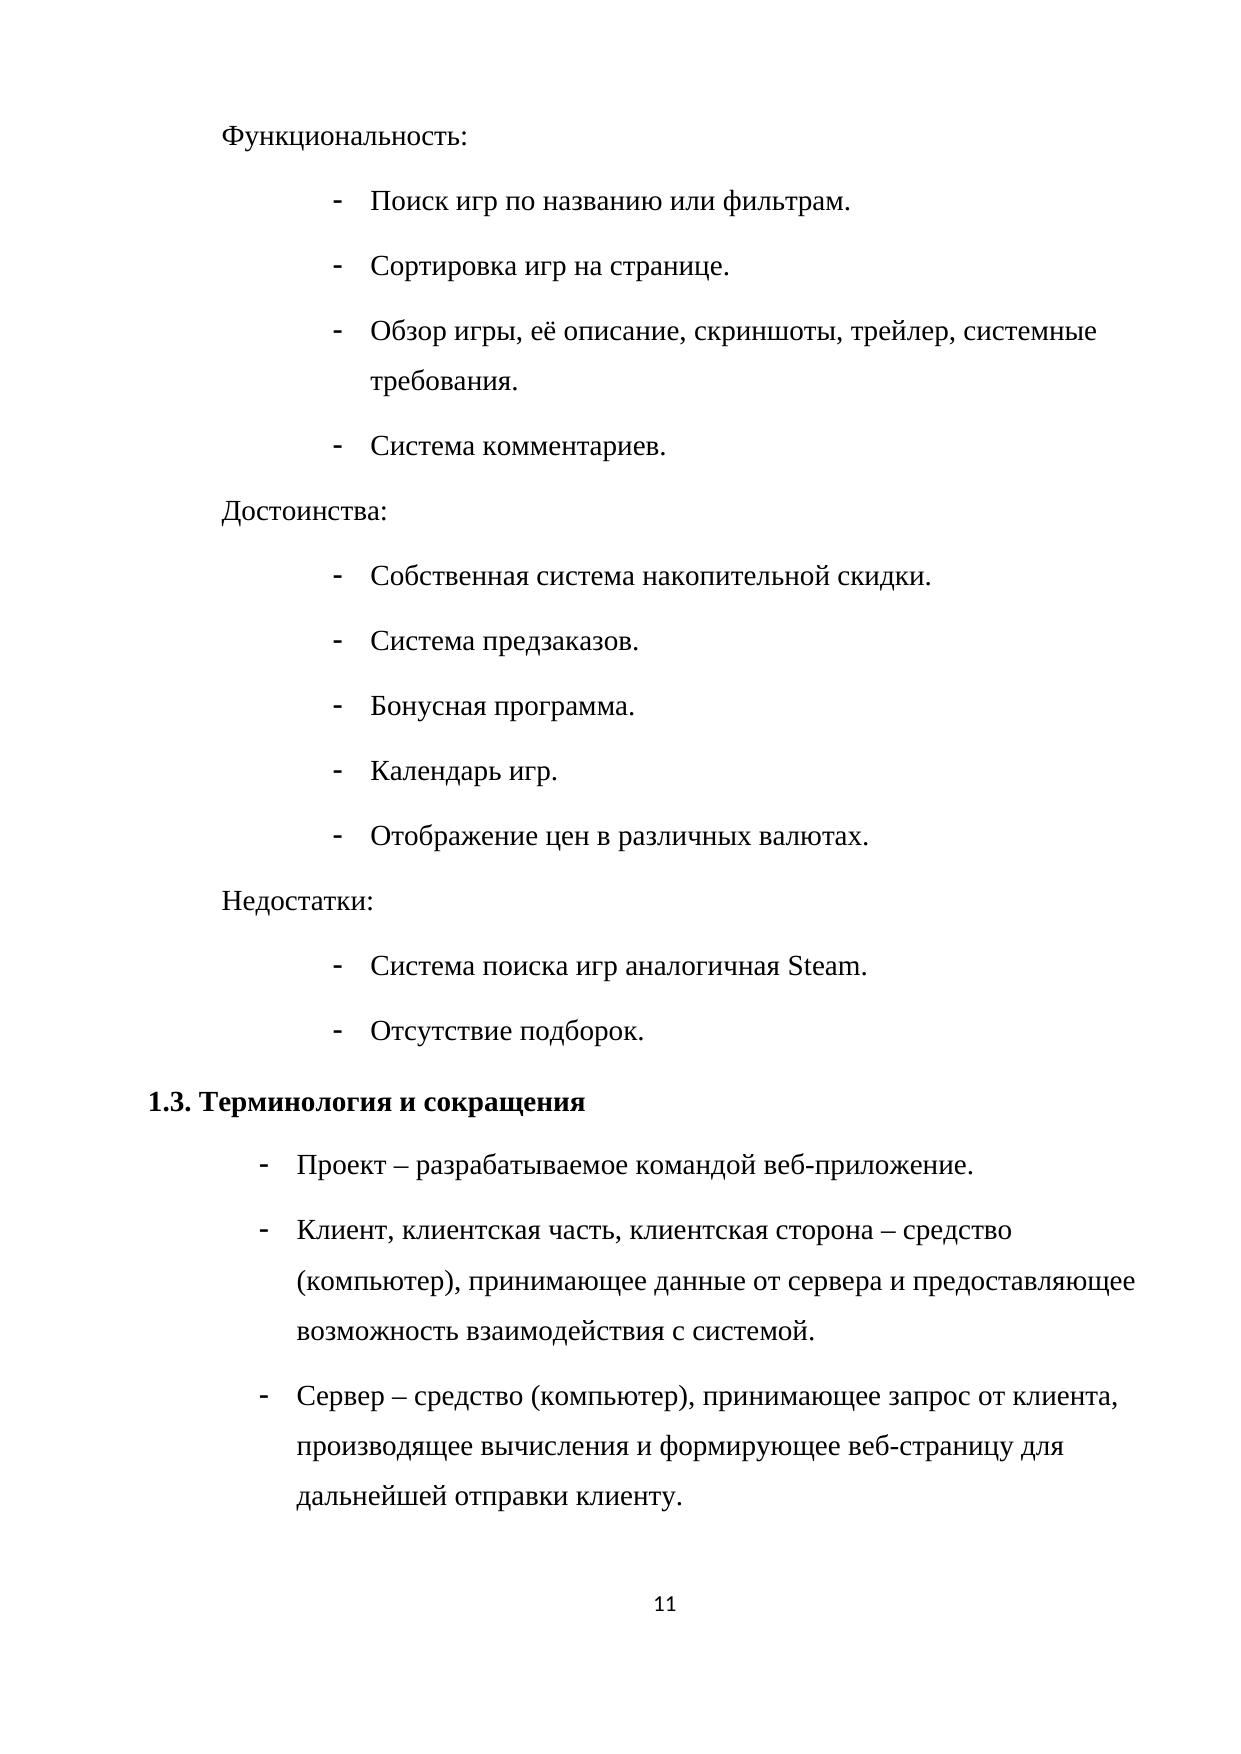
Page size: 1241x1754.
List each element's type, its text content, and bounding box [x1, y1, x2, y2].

list Календарь игр. [333, 753, 1181, 787]
list Клиент, клиентская часть, клиентская сторона – средство (компьютер), принимающее данные от сервера и предоставляющее возможность взаимодействия с системой. [259, 1212, 1181, 1346]
list Обзор игры, её описание, скриншоты, трейлер, системные требования. [333, 313, 1181, 397]
list Система предзаказов. [333, 623, 1181, 657]
text Достоинства: [148, 493, 1181, 527]
list Система поиска игр аналогичная Steam. [333, 948, 1181, 982]
text Функциональность: [148, 118, 1181, 152]
list Собственная система накопительной скидки. [333, 558, 1181, 592]
list Сортировка игр на странице. [333, 248, 1181, 282]
text Недостатки: [148, 883, 1181, 917]
list Сервер – средство (компьютер), принимающее запрос от клиента, производящее вычисления и формирующее веб-страницу для дальнейшей отправки клиенту. [259, 1378, 1181, 1512]
list Отображение цен в различных валютах. [333, 818, 1181, 852]
list Система комментариев. [333, 428, 1181, 462]
list Бонусная программа. [333, 688, 1181, 722]
subtitle 1.3. Терминология и сокращения [148, 1084, 1181, 1118]
list Проект – разрабатываемое командой веб-приложение. [259, 1147, 1181, 1181]
list Отсутствие подборок. [333, 1013, 1181, 1047]
list Поиск игр по названию или фильтрам. [333, 183, 1181, 217]
